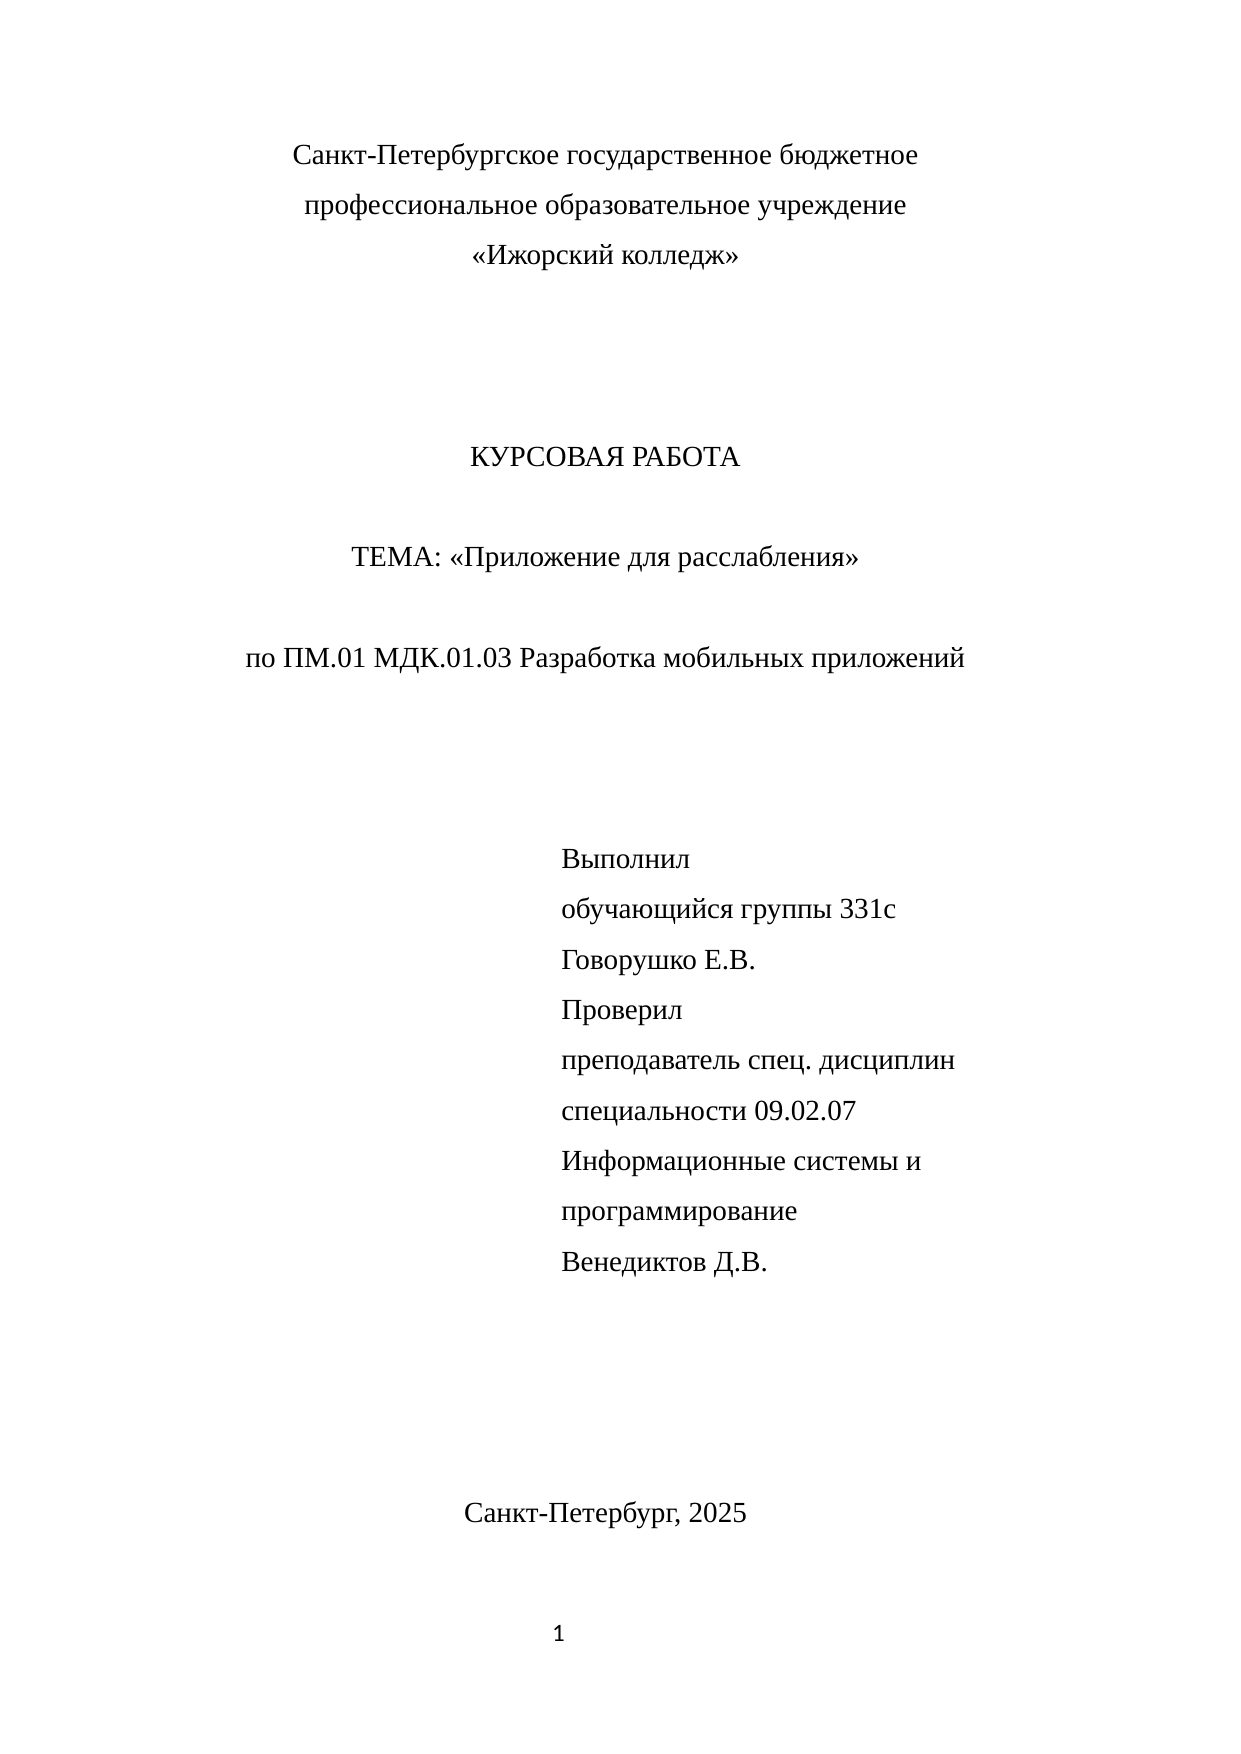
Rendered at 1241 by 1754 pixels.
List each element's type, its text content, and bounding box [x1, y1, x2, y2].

text ТЕМА: «Приложение для расслабления» [88, 539, 1122, 573]
text Проверил [561, 992, 1122, 1026]
text обучающийся группы 331с [561, 891, 1122, 925]
text Венедиктов Д.В. [561, 1244, 1122, 1277]
text специальности 09.02.07 [561, 1093, 1122, 1126]
text Санкт-Петербургское государственное бюджетное [88, 137, 1122, 170]
text профессиональное образовательное учреждение [88, 187, 1122, 221]
text преподаватель спец. дисциплин [561, 1042, 1122, 1076]
text Информационные системы и программирование [561, 1143, 1122, 1227]
text Говорушко Е.В. [561, 942, 1122, 975]
text Санкт-Петербург, 2025 [88, 1495, 1122, 1529]
text КУРСОВАЯ РАБОТА [88, 439, 1122, 472]
text «Ижорский колледж» [88, 237, 1122, 271]
text по ПМ.01 МДК.01.03 Разработка мобильных приложений [88, 640, 1122, 673]
text Выполнил [561, 841, 1122, 875]
